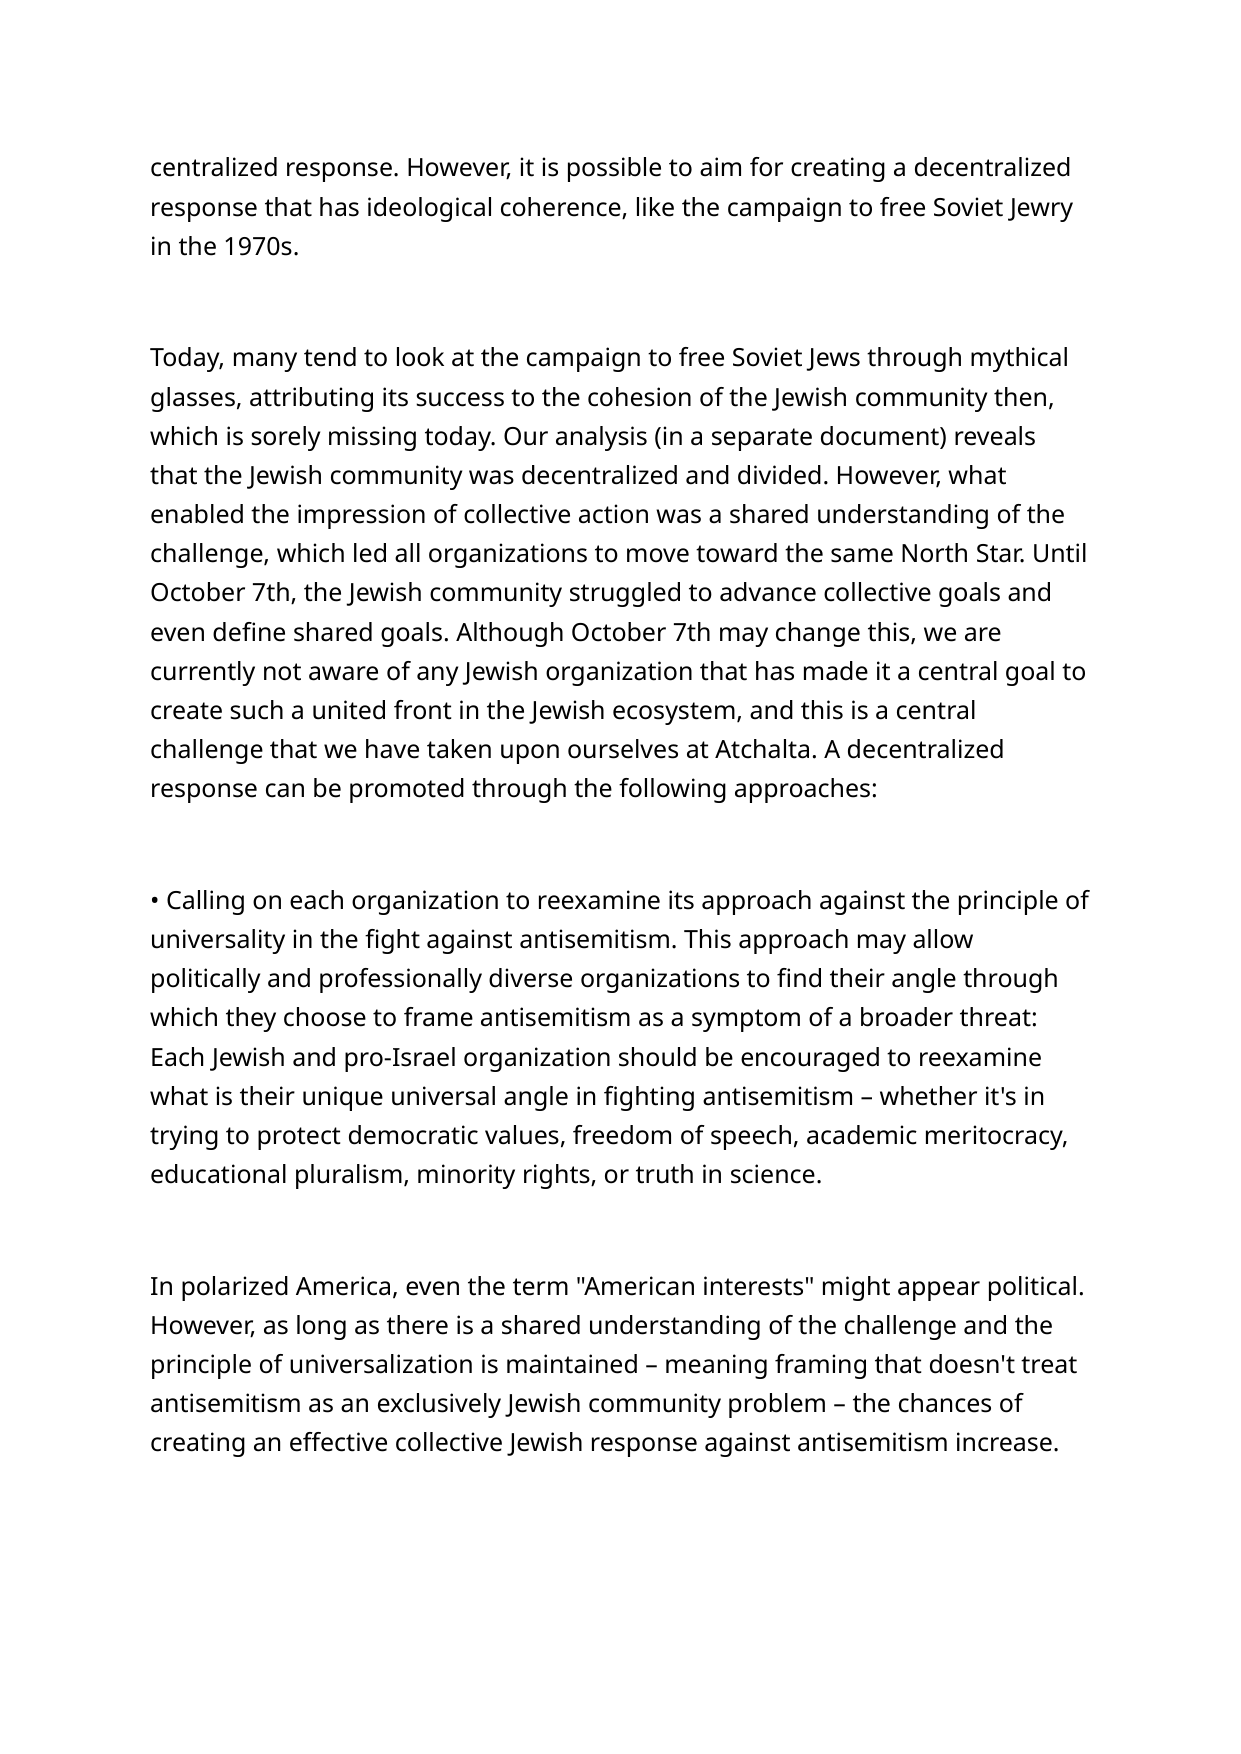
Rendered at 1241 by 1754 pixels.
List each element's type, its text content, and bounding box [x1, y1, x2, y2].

text Today, many tend to look at the campaign to free Soviet Jews through mythical glasses, attributing its success to the cohesion of the Jewish community then, which is sorely missing today. Our analysis (in a separate document) reveals that the Jewish community was decentralized and divided. However, what enabled the impression of collective action was a shared understanding of the challenge, which led all organizations to move toward the same North Star. Until October 7th, the Jewish community struggled to advance collective goals and even define shared goals. Although October 7th may change this, we are currently not aware of any Jewish organization that has made it a central goal to create such a united front in the Jewish ecosystem, and this is a central challenge that we have taken upon ourselves at Atchalta. A decentralized response can be promoted through the following approaches: [150, 340, 1090, 805]
text In polarized America, even the term "American interests" might appear political. However, as long as there is a shared understanding of the challenge and the principle of universalization is maintained – meaning framing that doesn't treat antisemitism as an exclusively Jewish community problem – the chances of creating an effective collective Jewish response against antisemitism increase. [150, 1268, 1090, 1459]
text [150, 150, 1090, 262]
text • Calling on each organization to reexamine its approach against the principle of universality in the fight against antisemitism. This approach may allow politically and professionally diverse organizations to find their angle through which they choose to frame antisemitism as a symptom of a broader threat: Each Jewish and pro-Israel organization should be encouraged to reexamine what is their unique universal angle in fighting antisemitism – whether it's in trying to protect democratic values, freedom of speech, academic meritocracy, educational pluralism, minority rights, or truth in science. [150, 882, 1090, 1191]
